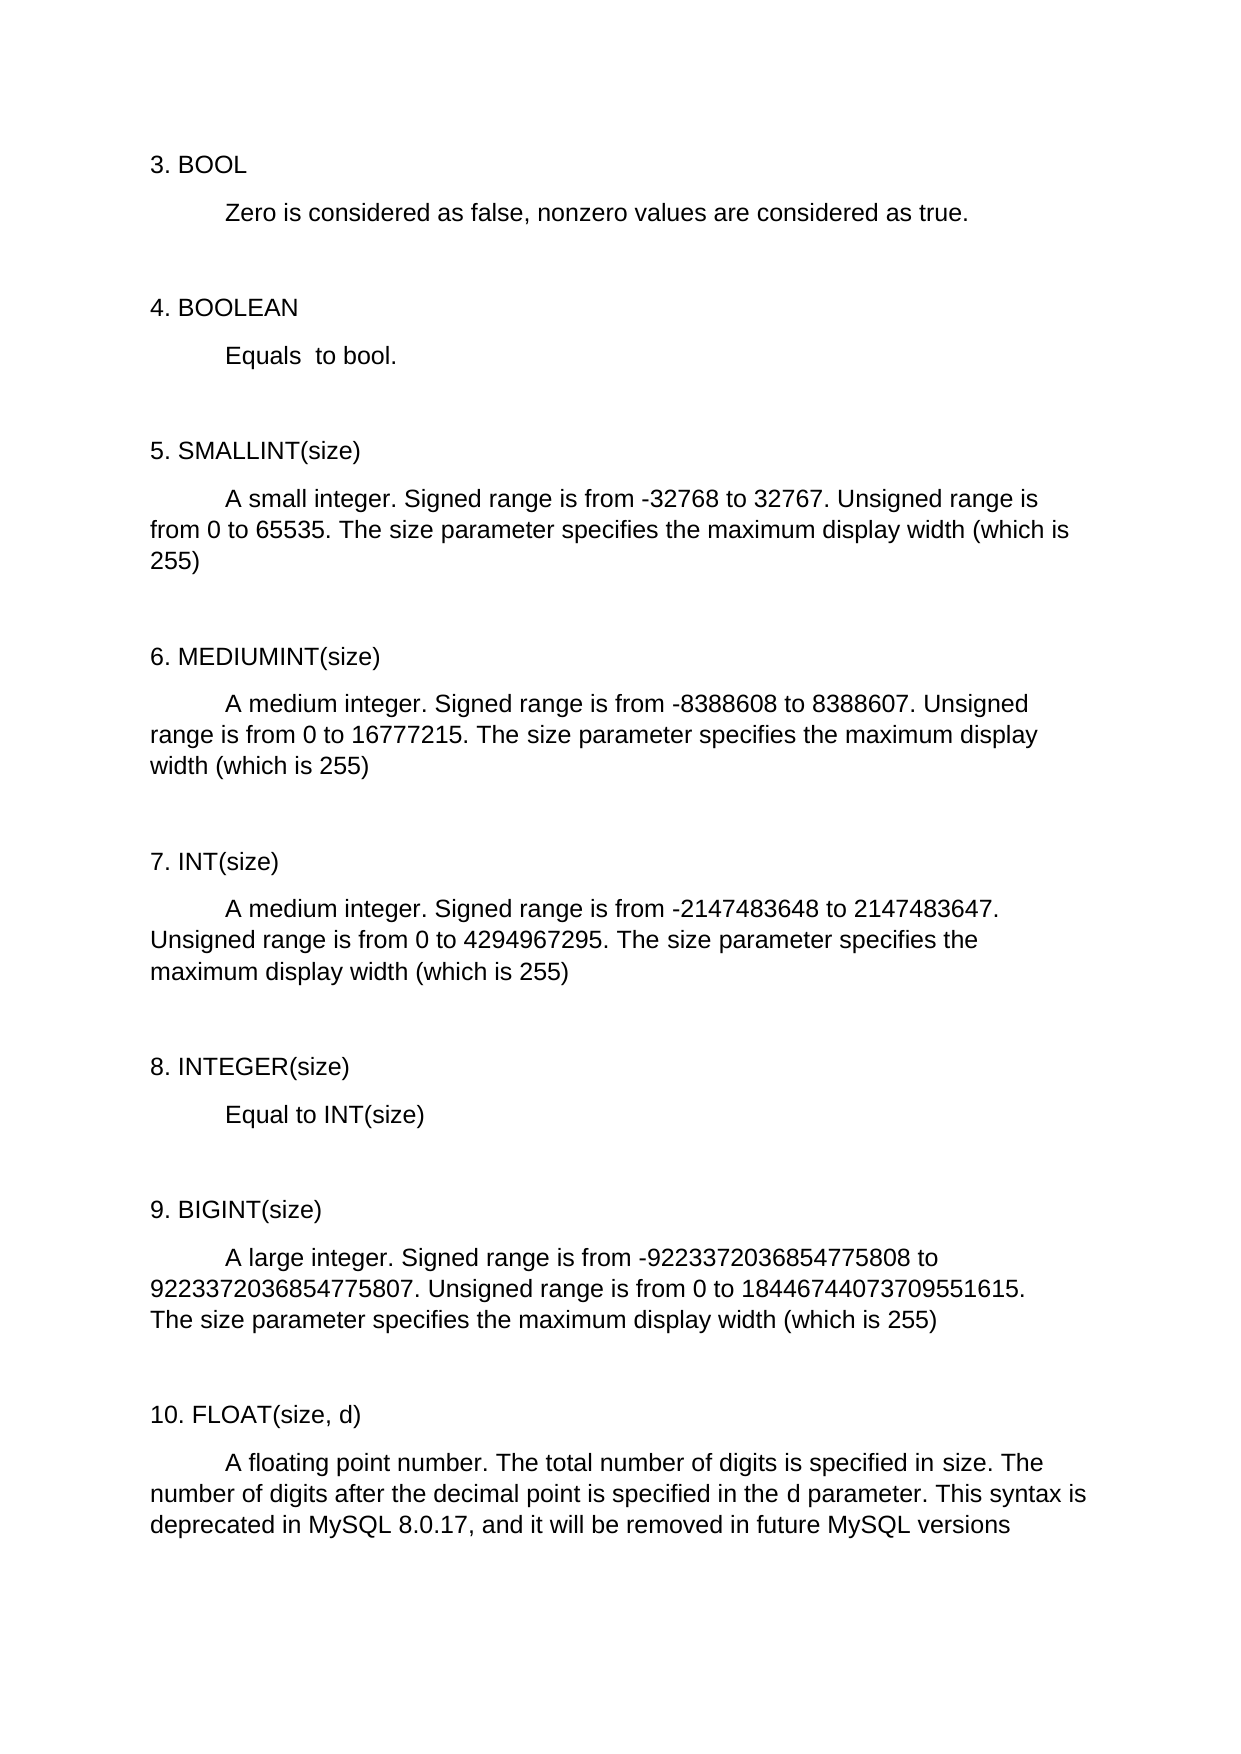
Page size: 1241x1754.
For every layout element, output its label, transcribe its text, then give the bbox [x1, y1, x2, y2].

text A medium integer. Signed range is from -8388608 to 8388607. Unsigned range is from 0 to 16777215. The size parameter specifies the maximum display width (which is 255) [150, 689, 1090, 780]
text 8. INTEGER(size) [150, 1052, 1090, 1081]
text A large integer. Signed range is from -9223372036854775808 to 9223372036854775807. Unsigned range is from 0 to 18446744073709551615. The size parameter specifies the maximum display width (which is 255) [150, 1243, 1090, 1333]
text 3. BOOL [150, 150, 1090, 179]
text 9. BIGINT(size) [150, 1195, 1090, 1224]
text Equal to INT(size) [150, 1099, 1090, 1128]
text Equals to bool. [150, 341, 1090, 369]
text Zero is considered as false, nonzero values are considered as true. [150, 198, 1090, 226]
text A floating point number. The total number of digits is specified in size. The number of digits after the decimal point is specified in the d parameter. This syntax is deprecated in MySQL 8.0.17, and it will be removed in future MySQL versions [150, 1448, 1090, 1539]
text 5. SMALLINT(size) [150, 436, 1090, 465]
text A small integer. Signed range is from -32768 to 32767. Unsigned range is from 0 to 65535. The size parameter specifies the maximum display width (which is 255) [150, 484, 1090, 575]
text 7. INT(size) [150, 847, 1090, 875]
text 10. FLOAT(size, d) [150, 1400, 1090, 1429]
text A medium integer. Signed range is from -2147483648 to 2147483647. Unsigned range is from 0 to 4294967295. The size parameter specifies the maximum display width (which is 255) [150, 894, 1090, 985]
text 4. BOOLEAN [150, 293, 1090, 322]
text 6. MEDIUMINT(size) [150, 641, 1090, 670]
